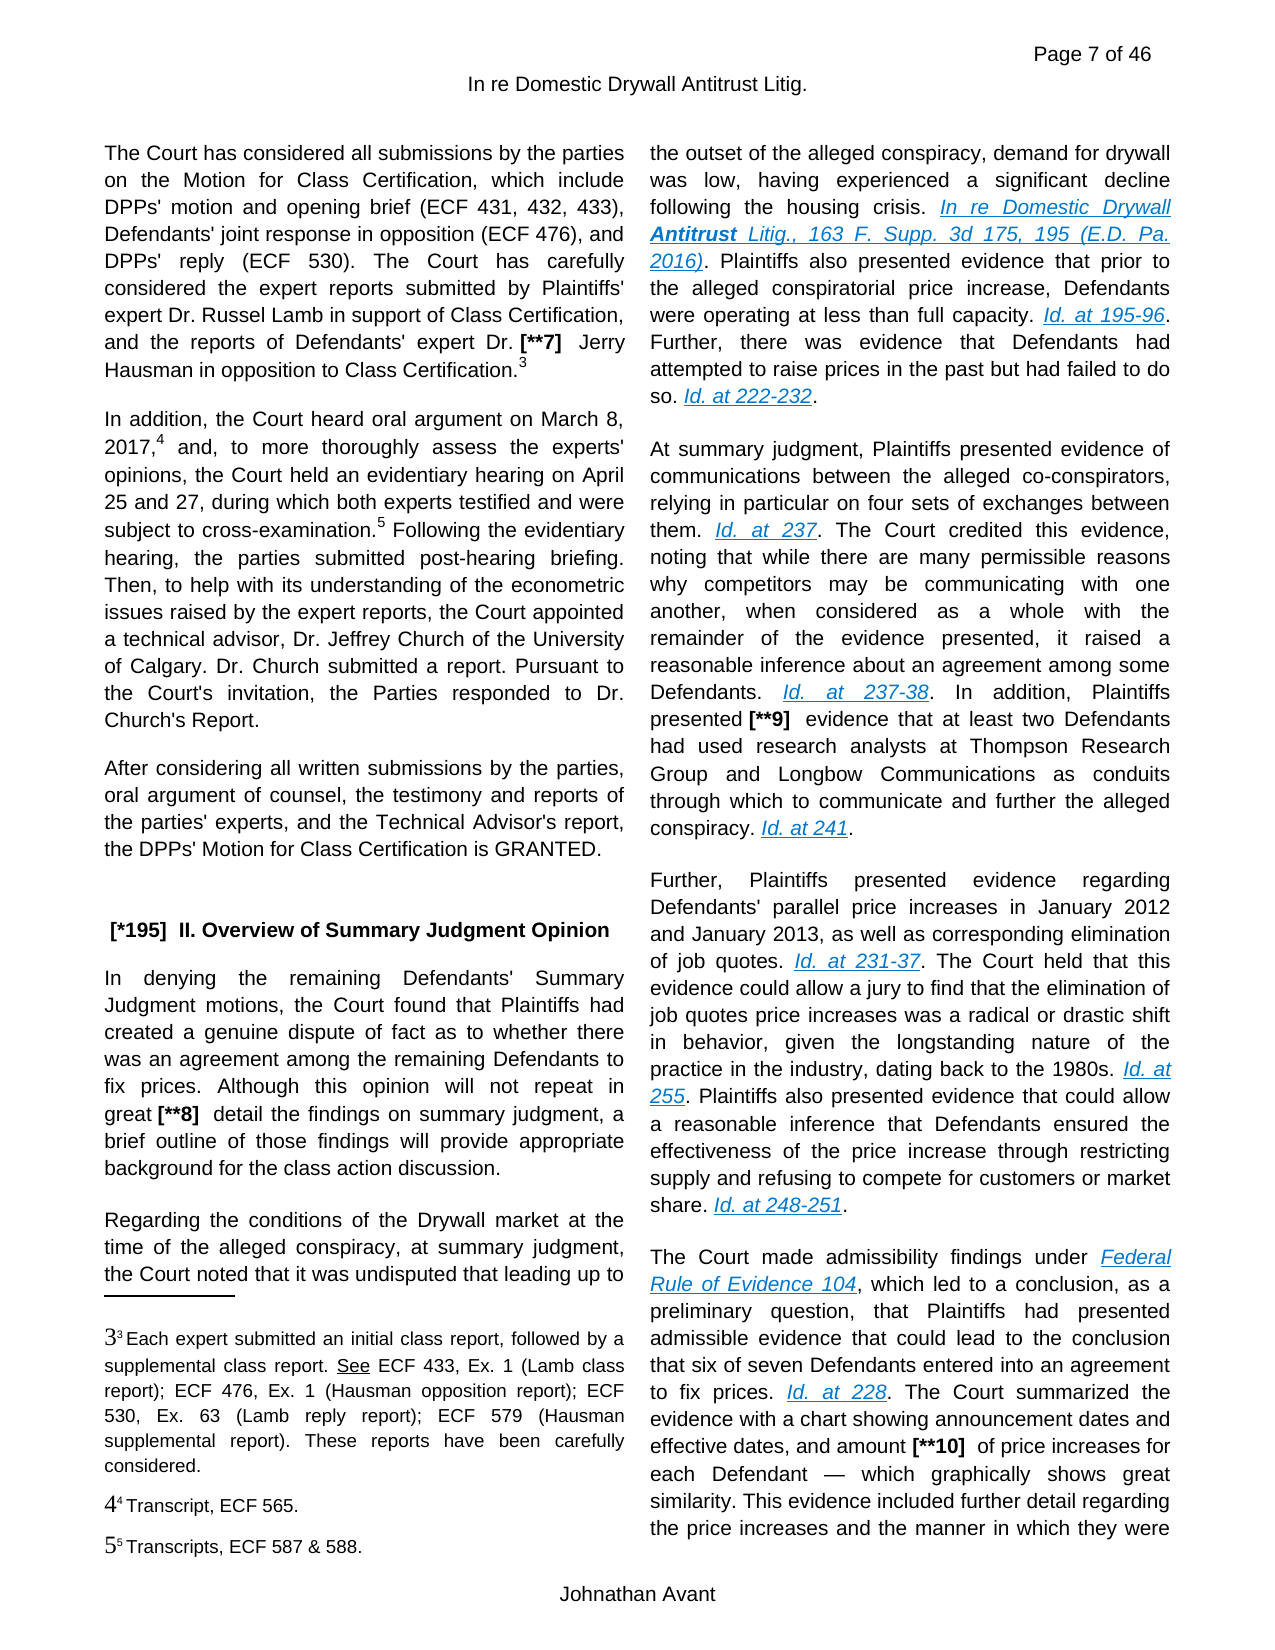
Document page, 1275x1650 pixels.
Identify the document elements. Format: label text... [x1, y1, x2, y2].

text Regarding the conditions of the Drywall market at the time of the alleged conspiracy, at summary judgment, the Court noted that it was undisputed that leading up to the outset of the alleged conspiracy, demand for drywall was low, having experienced a significant decline following the housing crisis. In re Domestic Drywall Antitrust Litig., 163 F. Supp. 3d 175, 195 (E.D. Pa. 2016). Plaintiffs also presented evidence that prior to the alleged conspiratorial price increase, Defendants were operating at less than full capacity. Id. at 195-96. Further, there was evidence that Defendants had attempted to raise prices in the past but had failed to do so. Id. at 222-232. [104, 1204, 625, 1286]
text Regarding the conditions of the Drywall market at the time of the alleged conspiracy, at summary judgment, the Court noted that it was undisputed that leading up to the outset of the alleged conspiracy, demand for drywall was low, having experienced a significant decline following the housing crisis. In re Domestic Drywall Antitrust Litig., 163 F. Supp. 3d 175, 195 (E.D. Pa. 2016). Plaintiffs also presented evidence that prior to the alleged conspiratorial price increase, Defendants were operating at less than full capacity. Id. at 195-96. Further, there was evidence that Defendants had attempted to raise prices in the past but had failed to do so. Id. at 222-232. [650, 137, 1171, 408]
text After considering all written submissions by the parties, oral argument of counsel, the testimony and reports of the parties' experts, and the Technical Advisor's report, the DPPs' Motion for Class Certification is GRANTED. [104, 753, 625, 861]
text The Court has considered all submissions by the parties on the Motion for Class Certification, which include DPPs' motion and opening brief (ECF 431, 432, 433), Defendants' joint response in opposition (ECF 476), and DPPs' reply (ECF 530). The Court has carefully considered the expert reports submitted by Plaintiffs' expert Dr. Russel Lamb in support of Class Certification, and the reports of Defendants' expert Dr. [**7] Jerry Hausman in opposition to Class Certification.3 [104, 137, 625, 383]
text At summary judgment, Plaintiffs presented evidence of communications between the alleged co-conspirators, relying in particular on four sets of exchanges between them. Id. at 237. The Court credited this evidence, noting that while there are many permissible reasons why competitors may be communicating with one another, when considered as a whole with the remainder of the evidence presented, it raised a reasonable inference about an agreement among some Defendants. Id. at 237-38. In addition, Plaintiffs presented [**9] evidence that at least two Defendants had used research analysts at Thompson Research Group and Longbow Communications as conduits through which to communicate and further the alleged conspiracy. Id. at 241. [650, 433, 1171, 839]
text In denying the remaining Defendants' Summary Judgment motions, the Court found that Plaintiffs had created a genuine dispute of fact as to whether there was an agreement among the remaining Defendants to fix prices. Although this opinion will not repeat in great [**8] detail the findings on summary judgment, a brief outline of those findings will provide appropriate background for the class action discussion. [104, 963, 625, 1179]
text [*195] II. Overview of Summary Judgment Opinion [104, 886, 625, 942]
text Further, Plaintiffs presented evidence regarding Defendants' parallel price increases in January 2012 and January 2013, as well as corresponding elimination of job quotes. Id. at 231-37. The Court held that this evidence could allow a jury to find that the elimination of job quotes price increases was a radical or drastic shift in behavior, given the longstanding nature of the practice in the industry, dating back to the 1980s. Id. at 255. Plaintiffs also presented evidence that could allow a reasonable inference that Defendants ensured the effectiveness of the price increase through restricting supply and refusing to compete for customers or market share. Id. at 248-251. [650, 864, 1171, 1217]
text In addition, the Court heard oral argument on March 8, 2017,4 and, to more thoroughly assess the experts' opinions, the Court held an evidentiary hearing on April 25 and 27, during which both experts testified and were subject to cross-examination.5 Following the evidentiary hearing, the parties submitted post-hearing briefing. Then, to help with its understanding of the econometric issues raised by the expert reports, the Court appointed a technical advisor, Dr. Jeffrey Church of the University of Calgary. Dr. Church submitted a report. Pursuant to the Court's invitation, the Parties responded to Dr. Church's Report. [104, 404, 625, 732]
